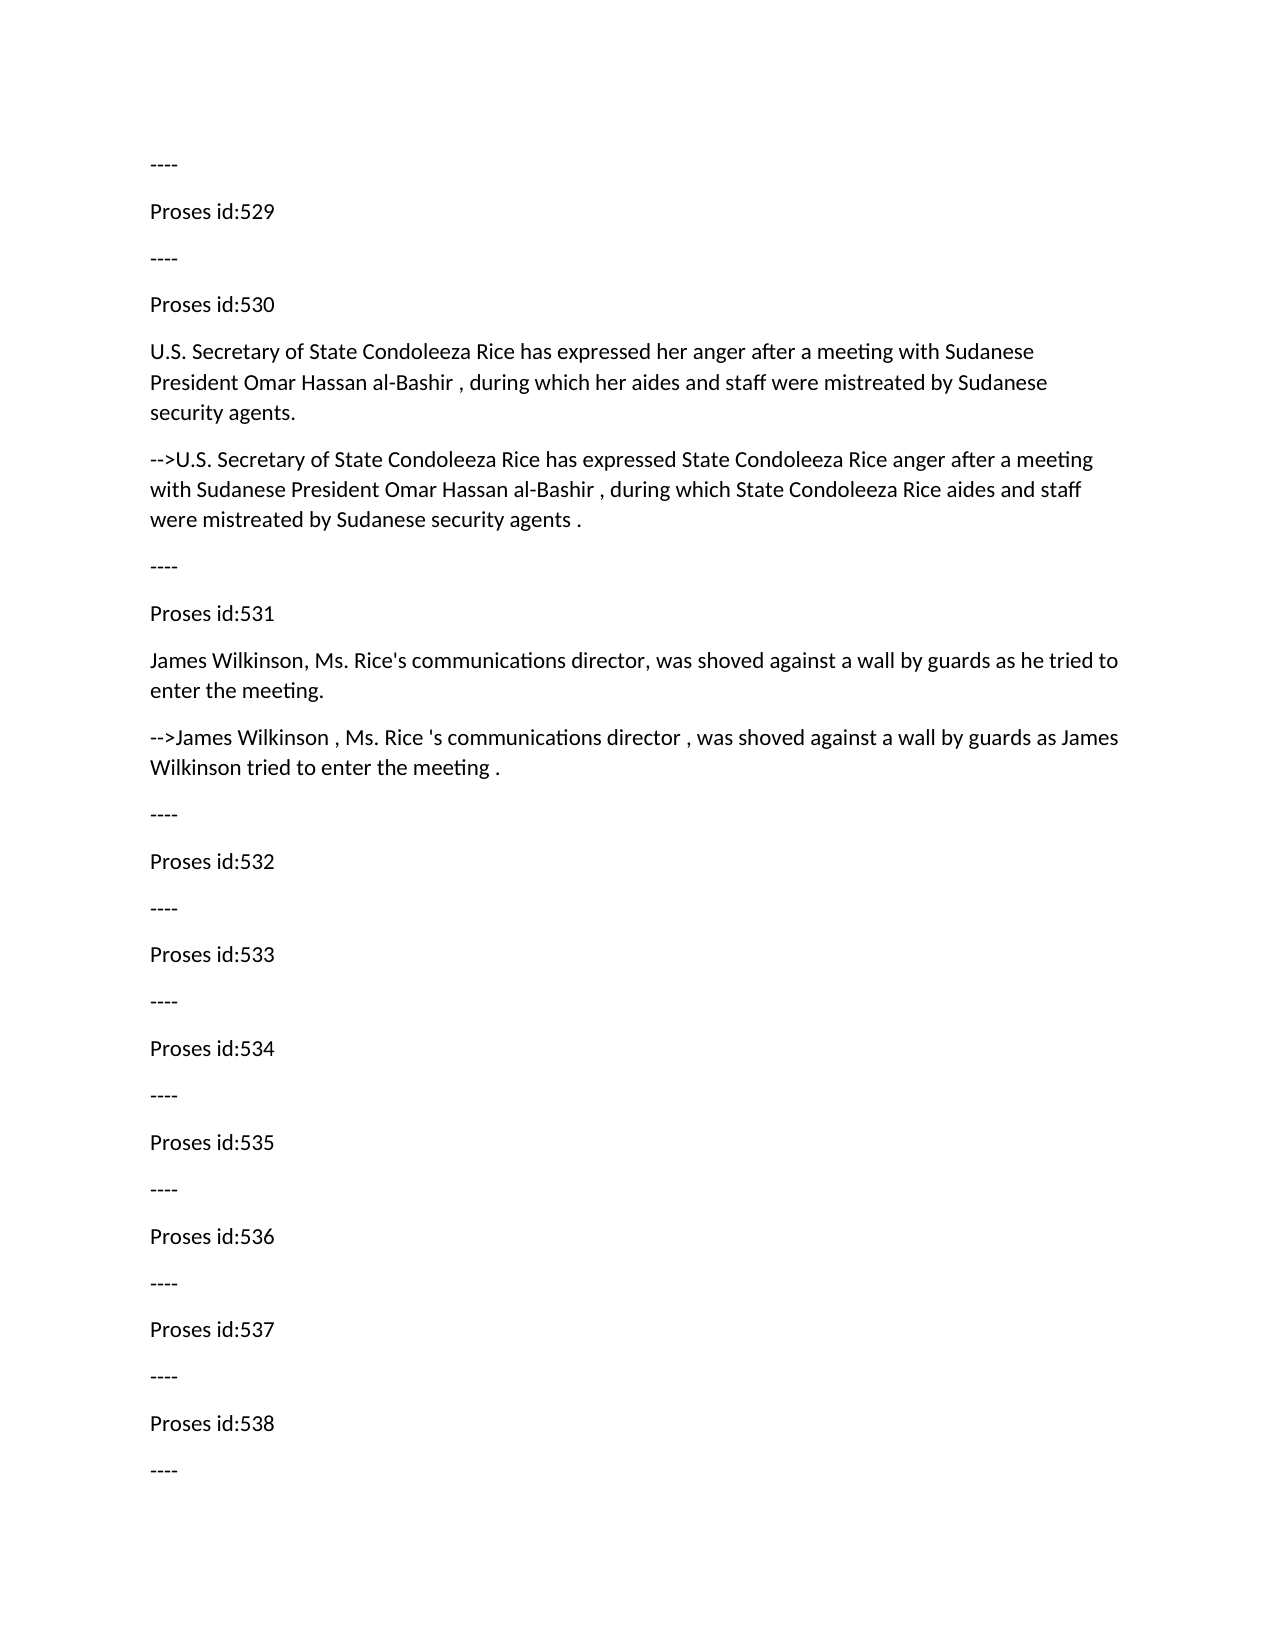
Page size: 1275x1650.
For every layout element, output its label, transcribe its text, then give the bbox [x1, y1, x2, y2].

text ---- [150, 1456, 1125, 1484]
text ---- [150, 987, 1125, 1016]
text Proses id:535 [150, 1128, 1125, 1156]
text -->U.S. Secretary of State Condoleeza Rice has expressed State Condoleeza Rice anger after a meeting with Sudanese President Omar Hassan al-Bashir , during which State Condoleeza Rice aides and staff were mistreated by Sudanese security agents . [150, 445, 1125, 533]
text ---- [150, 244, 1125, 272]
text Proses id:529 [150, 197, 1125, 225]
text Proses id:538 [150, 1409, 1125, 1437]
text Proses id:533 [150, 941, 1125, 969]
text ---- [150, 894, 1125, 922]
text Proses id:534 [150, 1034, 1125, 1062]
text ---- [150, 150, 1125, 178]
text -->James Wilkinson , Ms. Rice 's communications director , was shoved against a wall by guards as James Wilkinson tried to enter the meeting . [150, 723, 1125, 781]
text ---- [150, 1175, 1125, 1203]
text ---- [150, 552, 1125, 580]
text Proses id:536 [150, 1222, 1125, 1250]
text ---- [150, 1362, 1125, 1391]
text James Wilkinson, Ms. Rice's communications director, was shoved against a wall by guards as he tried to enter the meeting. [150, 646, 1125, 704]
text U.S. Secretary of State Condoleeza Rice has expressed her anger after a meeting with Sudanese President Omar Hassan al-Bashir , during which her aides and staff were mistreated by Sudanese security agents. [150, 337, 1125, 426]
text Proses id:530 [150, 291, 1125, 319]
text Proses id:532 [150, 847, 1125, 875]
text ---- [150, 1081, 1125, 1109]
text Proses id:537 [150, 1316, 1125, 1344]
text ---- [150, 1269, 1125, 1297]
text Proses id:531 [150, 599, 1125, 627]
text ---- [150, 800, 1125, 828]
